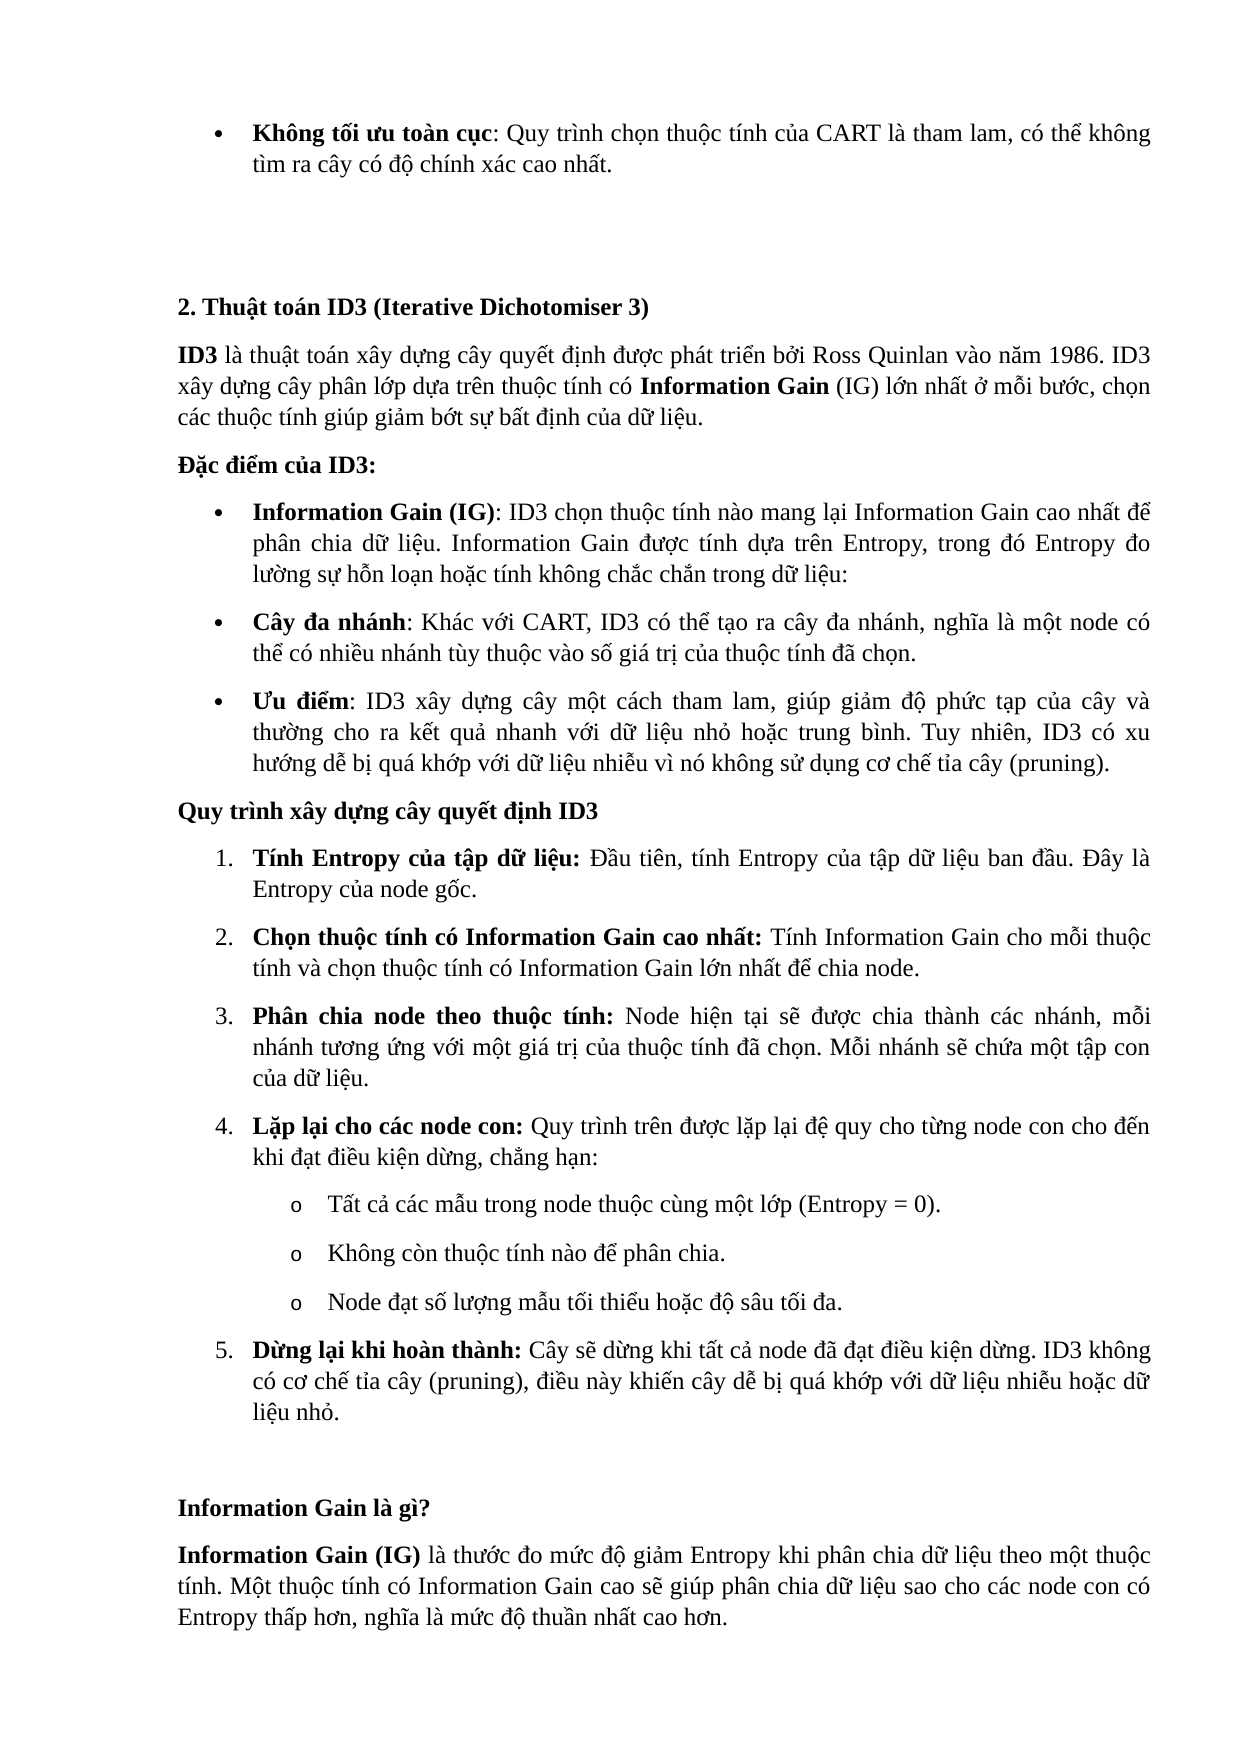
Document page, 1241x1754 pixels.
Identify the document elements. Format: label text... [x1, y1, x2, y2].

list Lặp lại cho các node con: Quy trình trên được lặp lại đệ quy cho từng node con cho đến khi đạt điều kiện dừng, chẳng hạn: [215, 1111, 1152, 1171]
list Tính Entropy của tập dữ liệu: Đầu tiên, tính Entropy của tập dữ liệu ban đầu. Đây là Entropy của node gốc. [215, 843, 1152, 903]
list Không còn thuộc tính nào để phân chia. [290, 1238, 1152, 1268]
text Information Gain là gì? [177, 1493, 1152, 1521]
list Ưu điểm: ID3 xây dựng cây một cách tham lam, giúp giảm độ phức tạp của cây và thường cho ra kết quả nhanh với dữ liệu nhỏ hoặc trung bình. Tuy nhiên, ID3 có xu hướng dễ bị quá khớp với dữ liệu nhiễu vì nó không sử dụng cơ chế tỉa cây (pruning). [215, 686, 1152, 777]
list Node đạt số lượng mẫu tối thiểu hoặc độ sâu tối đa. [290, 1287, 1152, 1316]
text Information Gain (IG) là thước đo mức độ giảm Entropy khi phân chia dữ liệu theo một thuộc tính. Một thuộc tính có Information Gain cao sẽ giúp phân chia dữ liệu sao cho các node con có Entropy thấp hơn, nghĩa là mức độ thuần nhất cao hơn. [177, 1540, 1152, 1631]
text Đặc điểm của ID3: [177, 450, 1152, 478]
text 2. Thuật toán ID3 (Iterative Dichotomiser 3) [177, 292, 1152, 321]
list Chọn thuộc tính có Information Gain cao nhất: Tính Information Gain cho mỗi thuộc tính và chọn thuộc tính có Information Gain lớn nhất để chia node. [215, 922, 1152, 982]
list Phân chia node theo thuộc tính: Node hiện tại sẽ được chia thành các nhánh, mỗi nhánh tương ứng với một giá trị của thuộc tính đã chọn. Mỗi nhánh sẽ chứa một tập con của dữ liệu. [215, 1001, 1152, 1092]
list Cây đa nhánh: Khác với CART, ID3 có thể tạo ra cây đa nhánh, nghĩa là một node có thể có nhiều nhánh tùy thuộc vào số giá trị của thuộc tính đã chọn. [215, 607, 1152, 667]
text Quy trình xây dựng cây quyết định ID3 [177, 796, 1152, 824]
text ID3 là thuật toán xây dựng cây quyết định được phát triển bởi Ross Quinlan vào năm 1986. ID3 xây dựng cây phân lớp dựa trên thuộc tính có Information Gain (IG) lớn nhất ở mỗi bước, chọn các thuộc tính giúp giảm bớt sự bất định của dữ liệu. [177, 340, 1152, 431]
list Information Gain (IG): ID3 chọn thuộc tính nào mang lại Information Gain cao nhất để phân chia dữ liệu. Information Gain được tính dựa trên Entropy, trong đó Entropy đo lường sự hỗn loạn hoặc tính không chắc chắn trong dữ liệu: [215, 497, 1152, 588]
list Tất cả các mẫu trong node thuộc cùng một lớp (Entropy = 0). [290, 1189, 1152, 1219]
list Không tối ưu toàn cục: Quy trình chọn thuộc tính của CART là tham lam, có thể không tìm ra cây có độ chính xác cao nhất. [215, 118, 1152, 178]
list Dừng lại khi hoàn thành: Cây sẽ dừng khi tất cả node đã đạt điều kiện dừng. ID3 không có cơ chế tỉa cây (pruning), điều này khiến cây dễ bị quá khớp với dữ liệu nhiễu hoặc dữ liệu nhỏ. [215, 1335, 1152, 1426]
